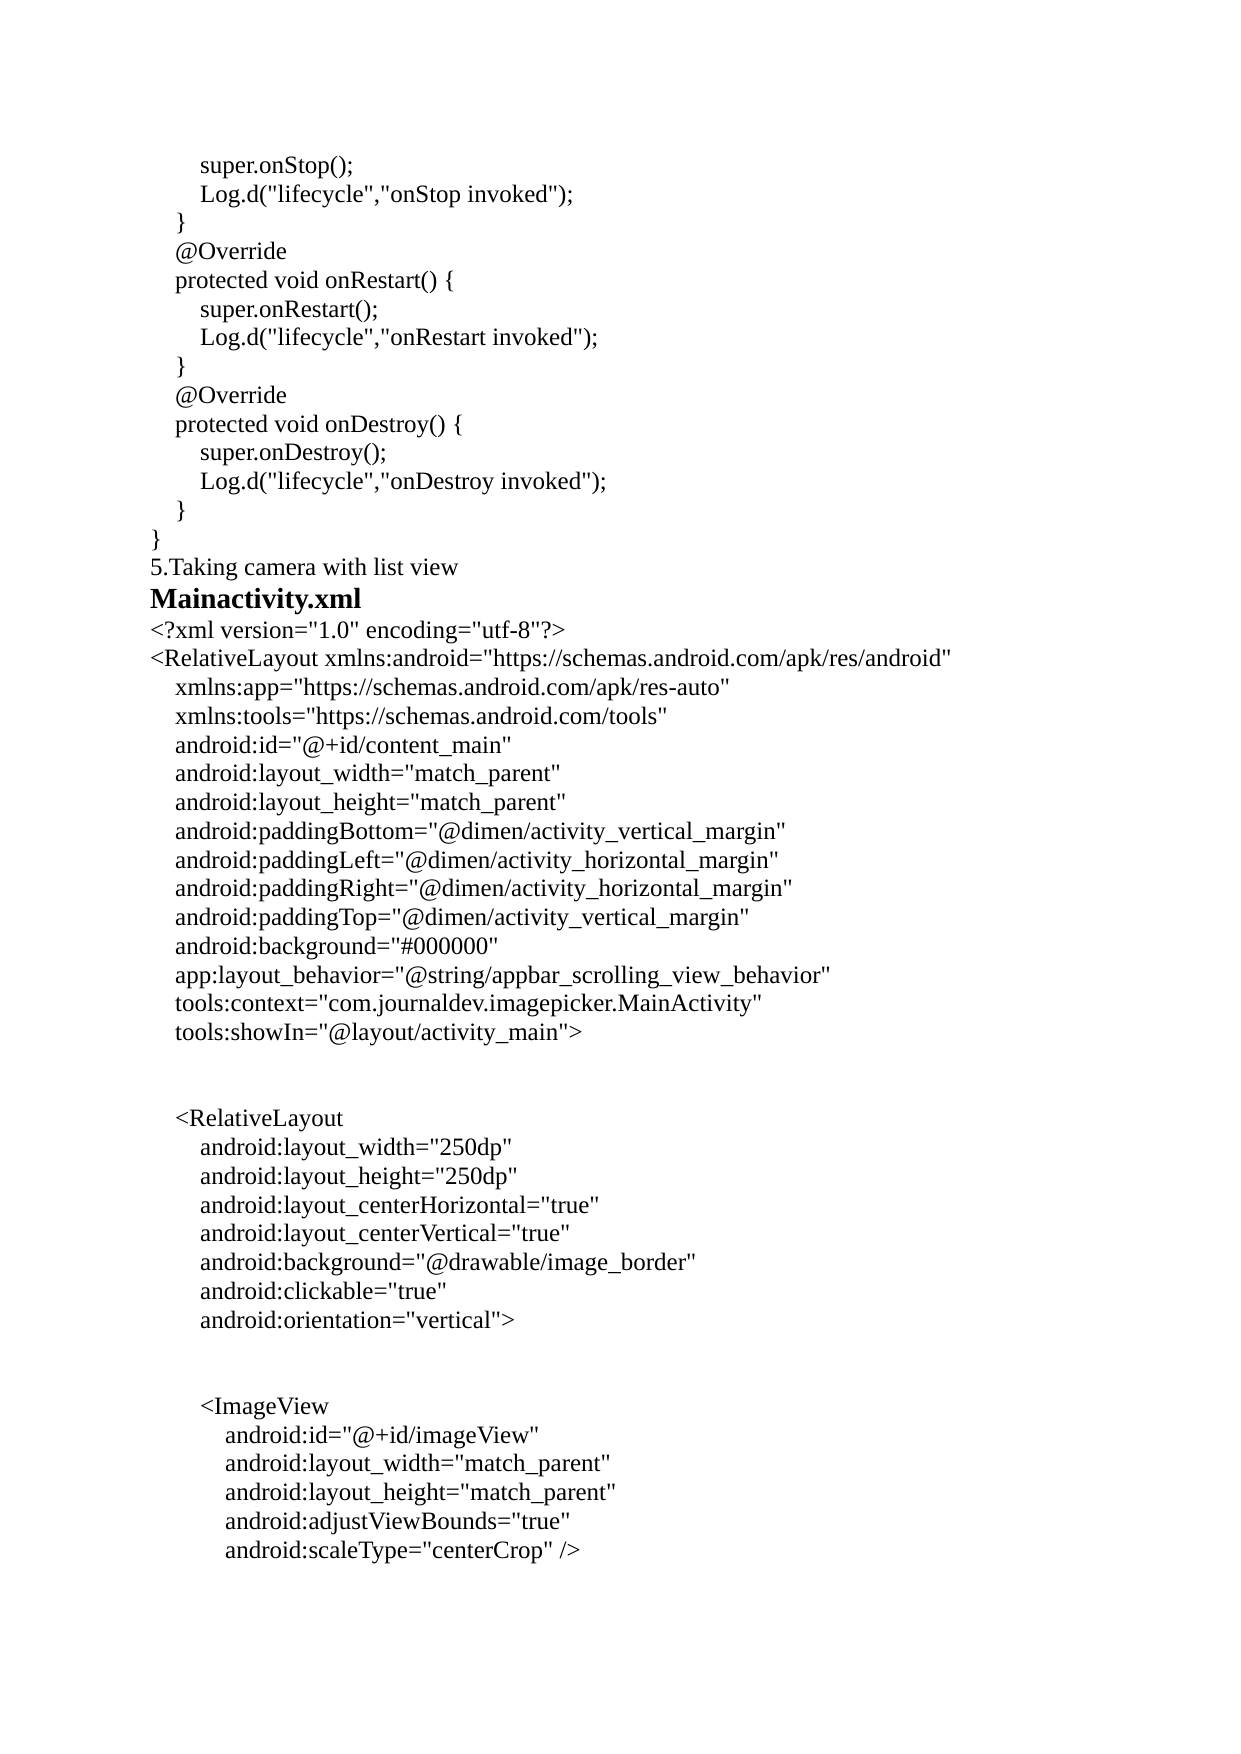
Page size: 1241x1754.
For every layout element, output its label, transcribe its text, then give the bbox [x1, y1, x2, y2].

text android:layout_centerHorizontal="true" [150, 1190, 1090, 1218]
text android:scaleType="centerCrop" /> [150, 1535, 1090, 1563]
text protected void onRestart() { [150, 265, 1090, 294]
text android:orientation="vertical"> [150, 1305, 1090, 1333]
text android:background="@drawable/image_border" [150, 1247, 1090, 1276]
text Mainactivity.xml [150, 581, 1090, 615]
text <RelativeLayout xmlns:android="https://schemas.android.com/apk/res/android" [150, 643, 1090, 672]
text android:background="#000000" [150, 931, 1090, 960]
text tools:showIn="@layout/activity_main"> [150, 1017, 1090, 1046]
text <ImageView [150, 1391, 1090, 1420]
text android:layout_height="match_parent" [150, 787, 1090, 816]
text android:id="@+id/imageView" [150, 1420, 1090, 1448]
text android:layout_width="250dp" [150, 1132, 1090, 1161]
text } [150, 351, 1090, 380]
text android:adjustViewBounds="true" [150, 1506, 1090, 1535]
text android:paddingLeft="@dimen/activity_horizontal_margin" [150, 845, 1090, 873]
text @Override [150, 236, 1090, 265]
text Log.d("lifecycle","onDestroy invoked"); [150, 466, 1090, 495]
text } [150, 495, 1090, 524]
text android:id="@+id/content_main" [150, 730, 1090, 758]
text app:layout_behavior="@string/appbar_scrolling_view_behavior" [150, 960, 1090, 988]
text tools:context="com.journaldev.imagepicker.MainActivity" [150, 988, 1090, 1017]
text } [150, 524, 1090, 552]
text android:layout_width="match_parent" [150, 758, 1090, 787]
text 5.Taking camera with list view [150, 552, 1090, 581]
text super.onRestart(); [150, 294, 1090, 322]
text <?xml version="1.0" encoding="utf-8"?> [150, 615, 1090, 643]
text android:paddingRight="@dimen/activity_horizontal_margin" [150, 873, 1090, 902]
text super.onStop(); [150, 150, 1090, 179]
text @Override [150, 380, 1090, 409]
text super.onDestroy(); [150, 437, 1090, 466]
text android:layout_height="250dp" [150, 1161, 1090, 1190]
text android:layout_centerVertical="true" [150, 1218, 1090, 1247]
text android:paddingBottom="@dimen/activity_vertical_margin" [150, 816, 1090, 845]
text xmlns:tools="https://schemas.android.com/tools" [150, 701, 1090, 730]
text android:layout_width="match_parent" [150, 1448, 1090, 1477]
text android:clickable="true" [150, 1276, 1090, 1305]
text protected void onDestroy() { [150, 409, 1090, 437]
text android:paddingTop="@dimen/activity_vertical_margin" [150, 902, 1090, 931]
text xmlns:app="https://schemas.android.com/apk/res-auto" [150, 672, 1090, 701]
text } [150, 207, 1090, 236]
text Log.d("lifecycle","onRestart invoked"); [150, 322, 1090, 351]
text android:layout_height="match_parent" [150, 1477, 1090, 1506]
text Log.d("lifecycle","onStop invoked"); [150, 179, 1090, 207]
text <RelativeLayout [150, 1103, 1090, 1132]
